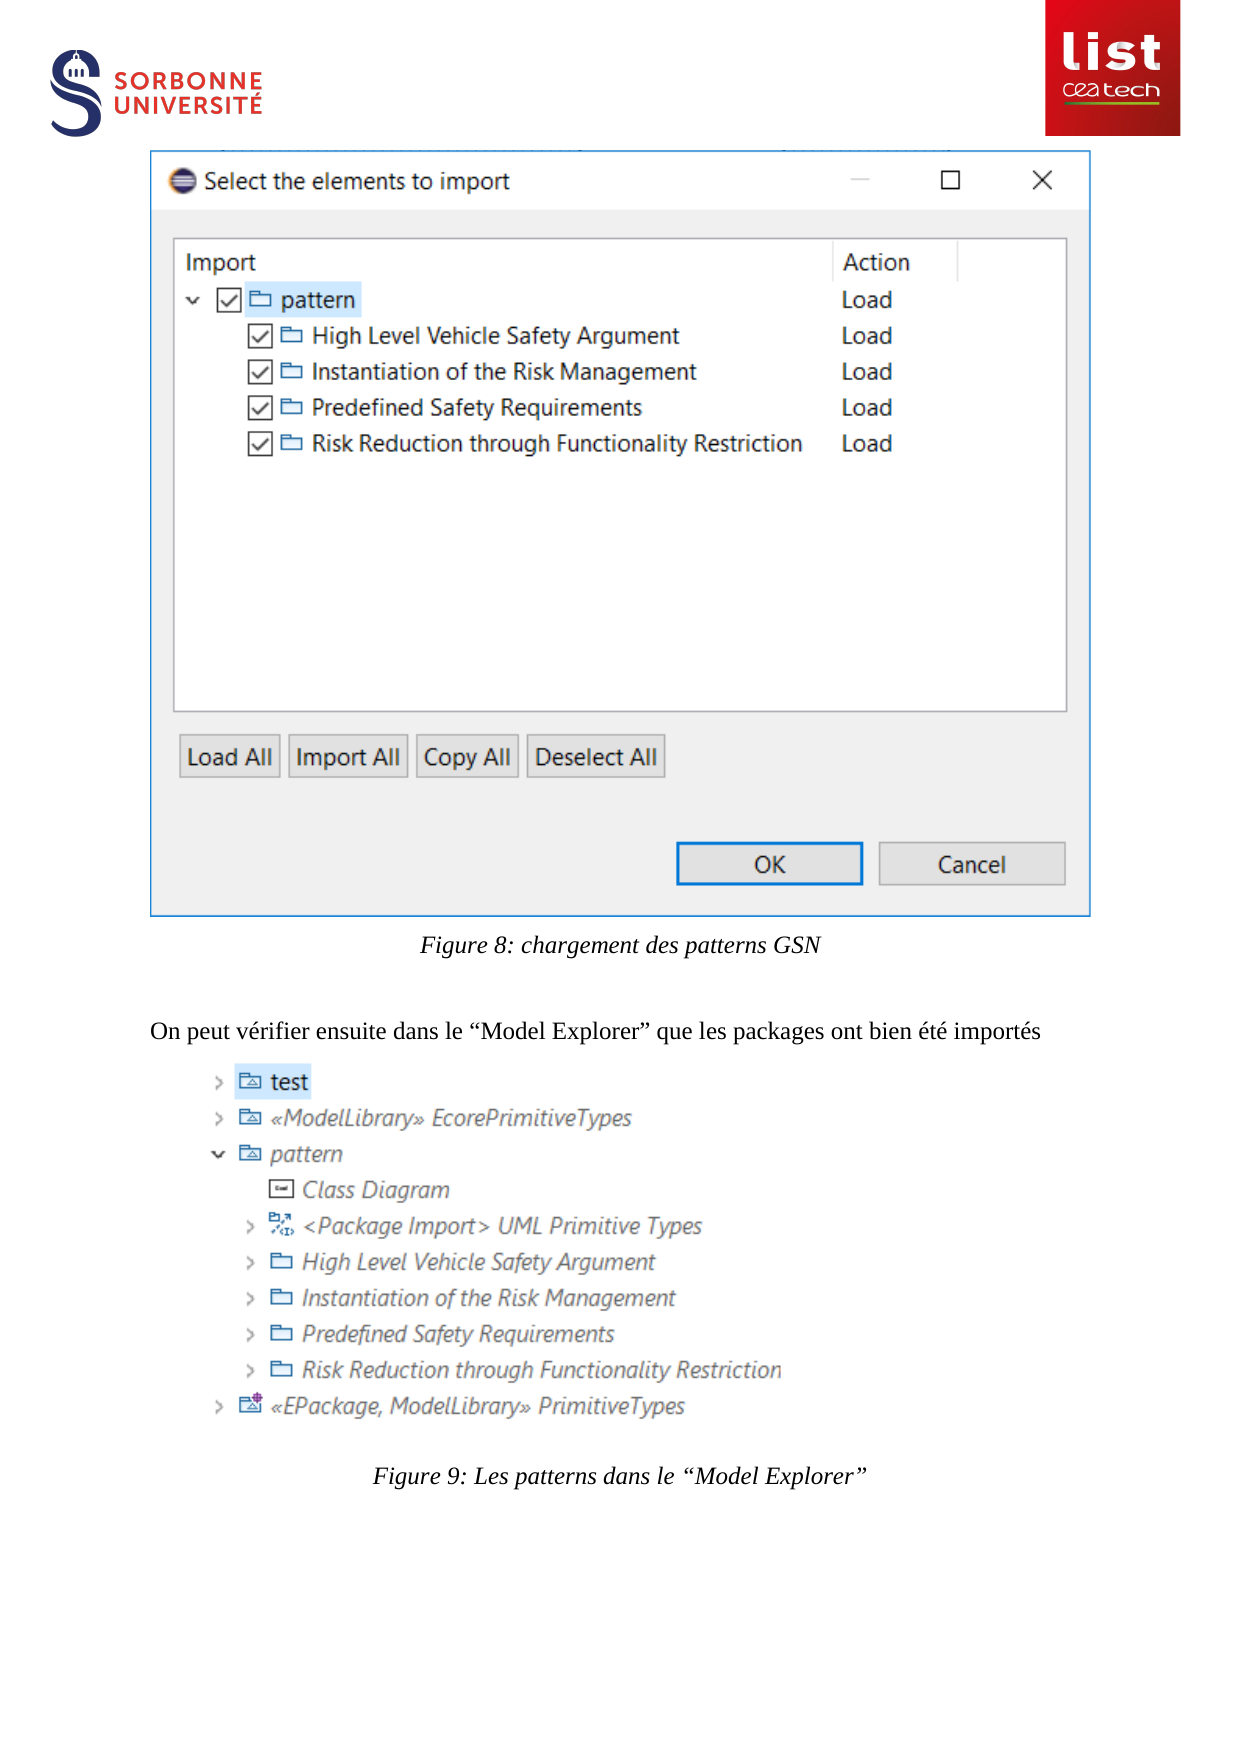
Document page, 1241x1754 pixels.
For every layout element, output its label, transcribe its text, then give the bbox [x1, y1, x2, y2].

text Figure 9: Les patterns dans le “Model Explorer” [150, 1461, 1090, 1490]
picture [1045, 0, 1181, 136]
picture [50, 50, 262, 137]
picture [150, 150, 1091, 917]
text Figure 8: chargement des patterns GSN [150, 930, 1090, 958]
picture [202, 1059, 1039, 1449]
text On peut vérifier ensuite dans le “Model Explorer” que les packages ont bien été importés [150, 1016, 1090, 1045]
